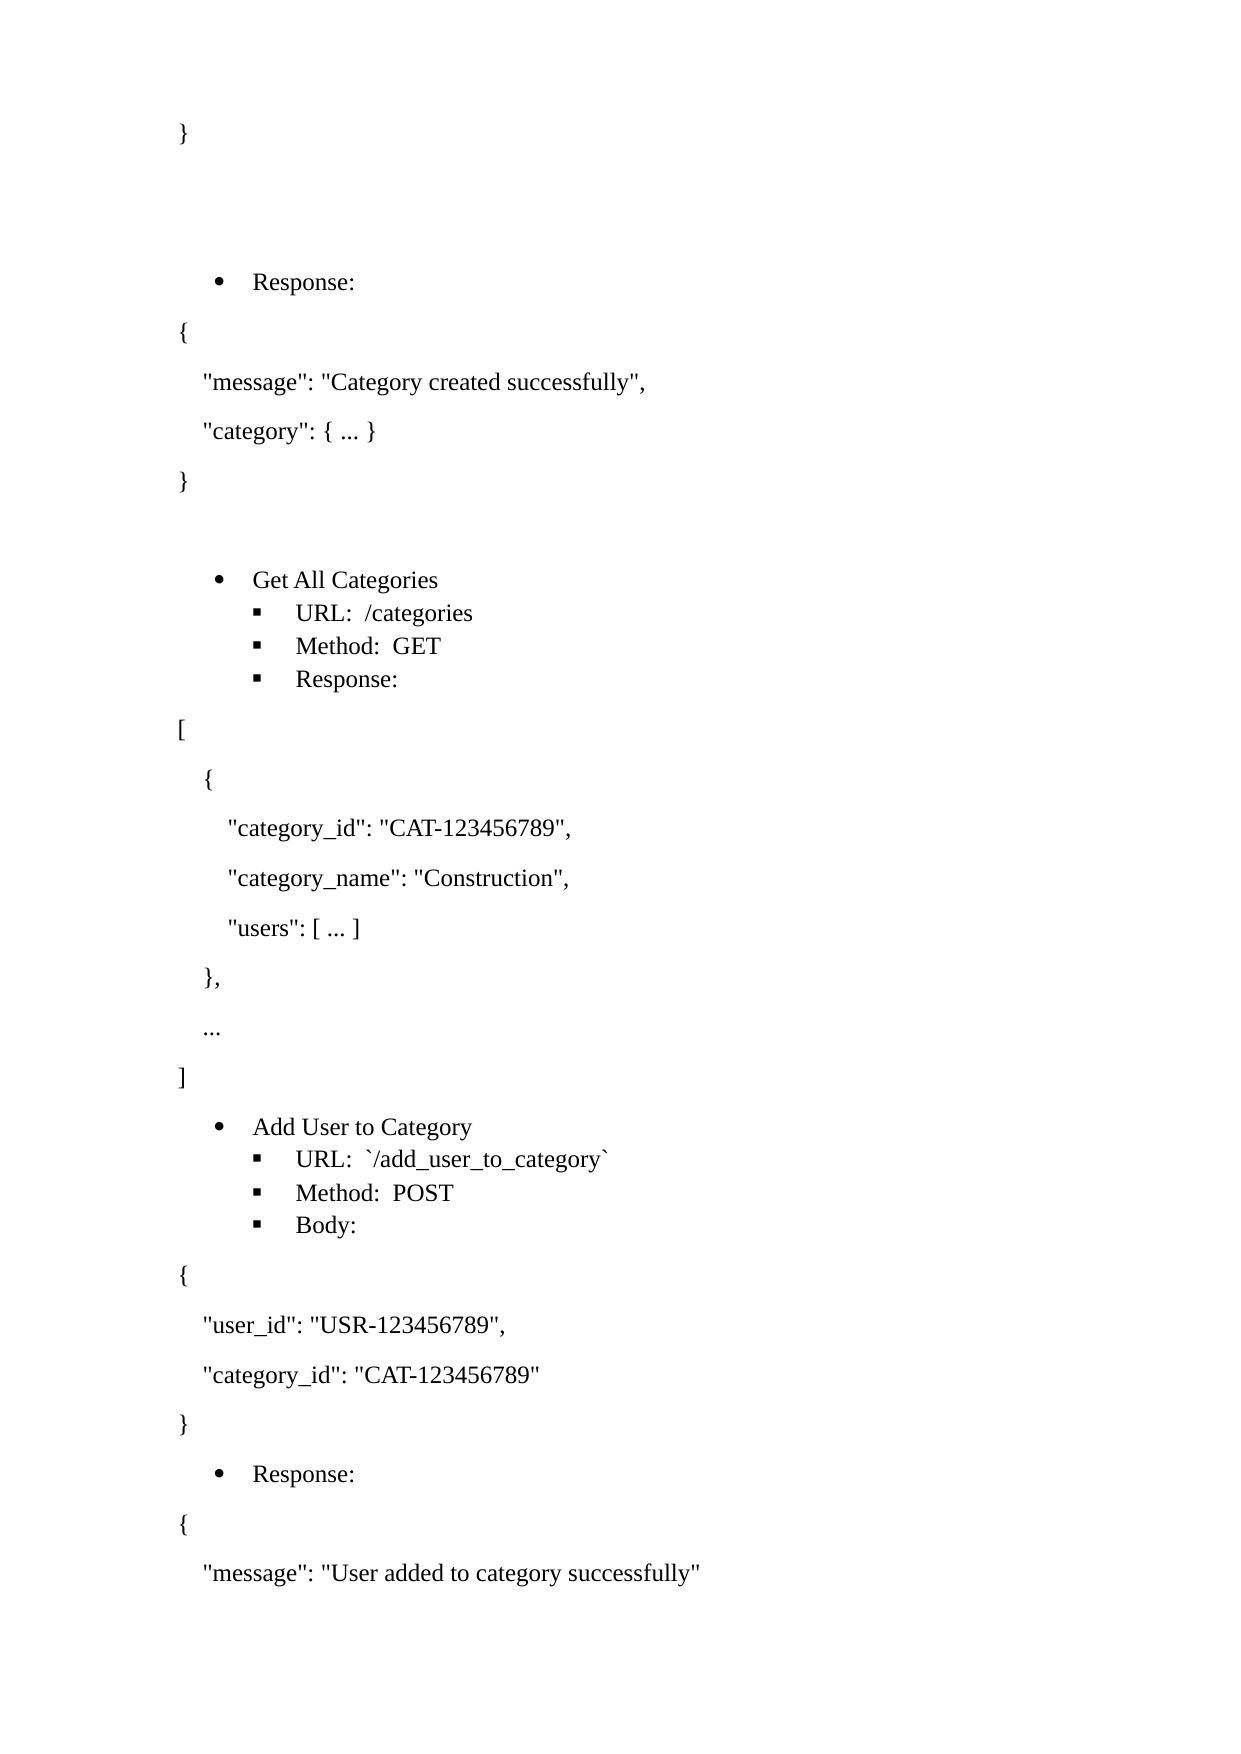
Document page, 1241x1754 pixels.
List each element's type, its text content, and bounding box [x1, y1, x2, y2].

text "category_name": "Construction", [177, 863, 1152, 892]
text "category_id": "CAT-123456789", [177, 813, 1152, 842]
text } [177, 1409, 1152, 1438]
list Response: [215, 1459, 1152, 1488]
text "message": "Category created successfully", [177, 367, 1152, 395]
list Method: POST [251, 1178, 1152, 1206]
text }, [177, 962, 1152, 991]
text } [177, 118, 1152, 147]
text "category": { ... } [177, 416, 1152, 445]
text { [177, 317, 1152, 346]
text { [177, 764, 1152, 792]
list Get All Categories [215, 565, 1152, 594]
text { [177, 1509, 1152, 1537]
text ] [177, 1062, 1152, 1091]
text "user_id": "USR-123456789", [177, 1310, 1152, 1339]
text ... [177, 1012, 1152, 1041]
text } [177, 466, 1152, 495]
list URL: /categories [251, 598, 1152, 627]
list Body: [251, 1211, 1152, 1239]
list URL: `/add_user_to_category` [251, 1144, 1152, 1173]
list Method: GET [251, 631, 1152, 660]
text [ [177, 714, 1152, 743]
text "category_id": "CAT-123456789" [177, 1360, 1152, 1388]
text { [177, 1260, 1152, 1289]
list Response: [215, 267, 1152, 296]
text "users": [ ... ] [177, 913, 1152, 942]
list Response: [251, 664, 1152, 693]
text "message": "User added to category successfully" [177, 1558, 1152, 1587]
list Add User to Category [215, 1112, 1152, 1140]
